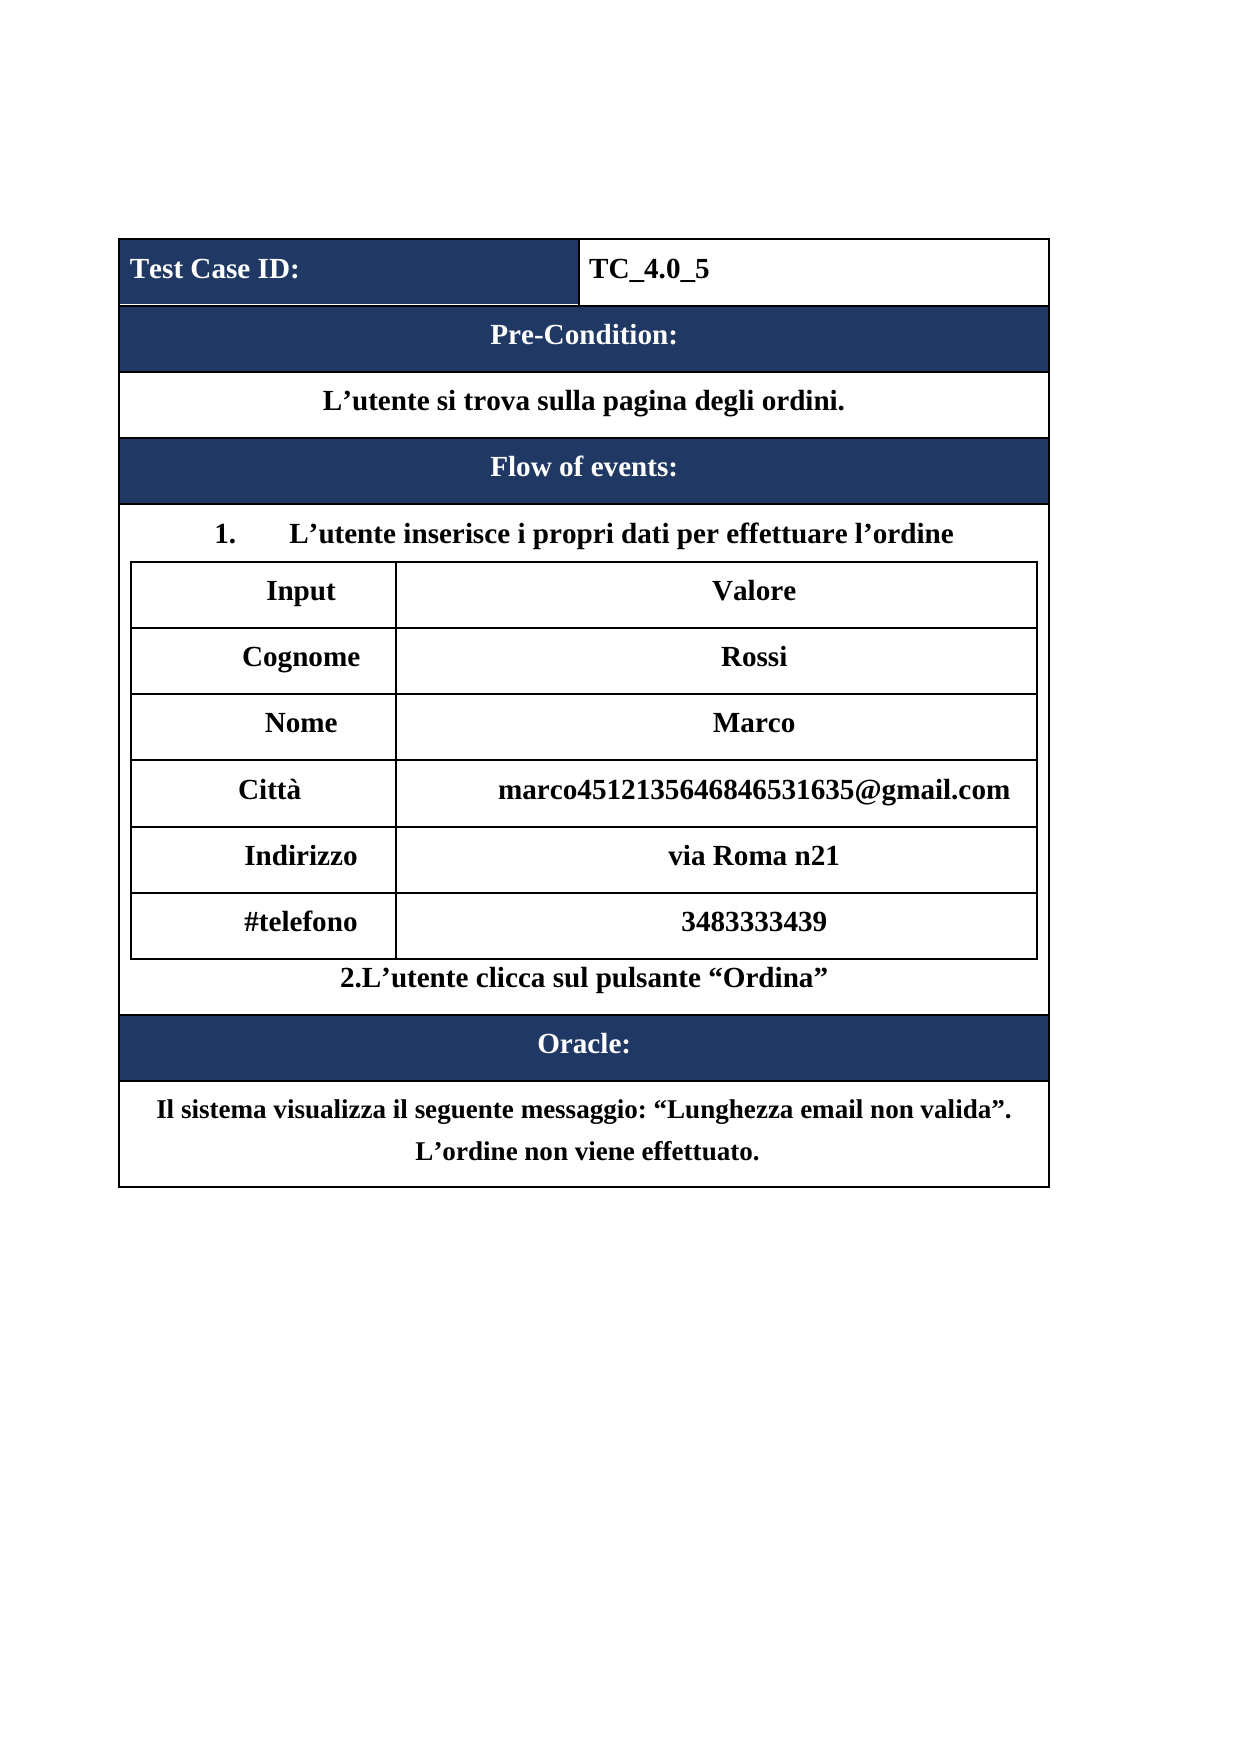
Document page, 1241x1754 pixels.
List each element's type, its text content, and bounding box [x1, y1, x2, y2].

table_header Test Case ID: [120, 240, 578, 304]
table_cell 1. L’utente inserisce i propri dati per effettuare l’ordine 2.L’utente clicca sul pulsante “Ordina” [120, 505, 1048, 1014]
table_cell Oracle: [120, 1016, 1048, 1080]
table_cell L’utente si trova sulla pagina degli ordini. [120, 373, 1048, 437]
table_cell Pre-Condition: [120, 307, 1048, 371]
table_cell Il sistema visualizza il seguente messaggio: “Lunghezza email non valida”. L’ordine non viene effettuato. [120, 1082, 1048, 1186]
table_header TC_4.0_5 [580, 240, 1048, 304]
table_cell Flow of events: [120, 439, 1048, 503]
